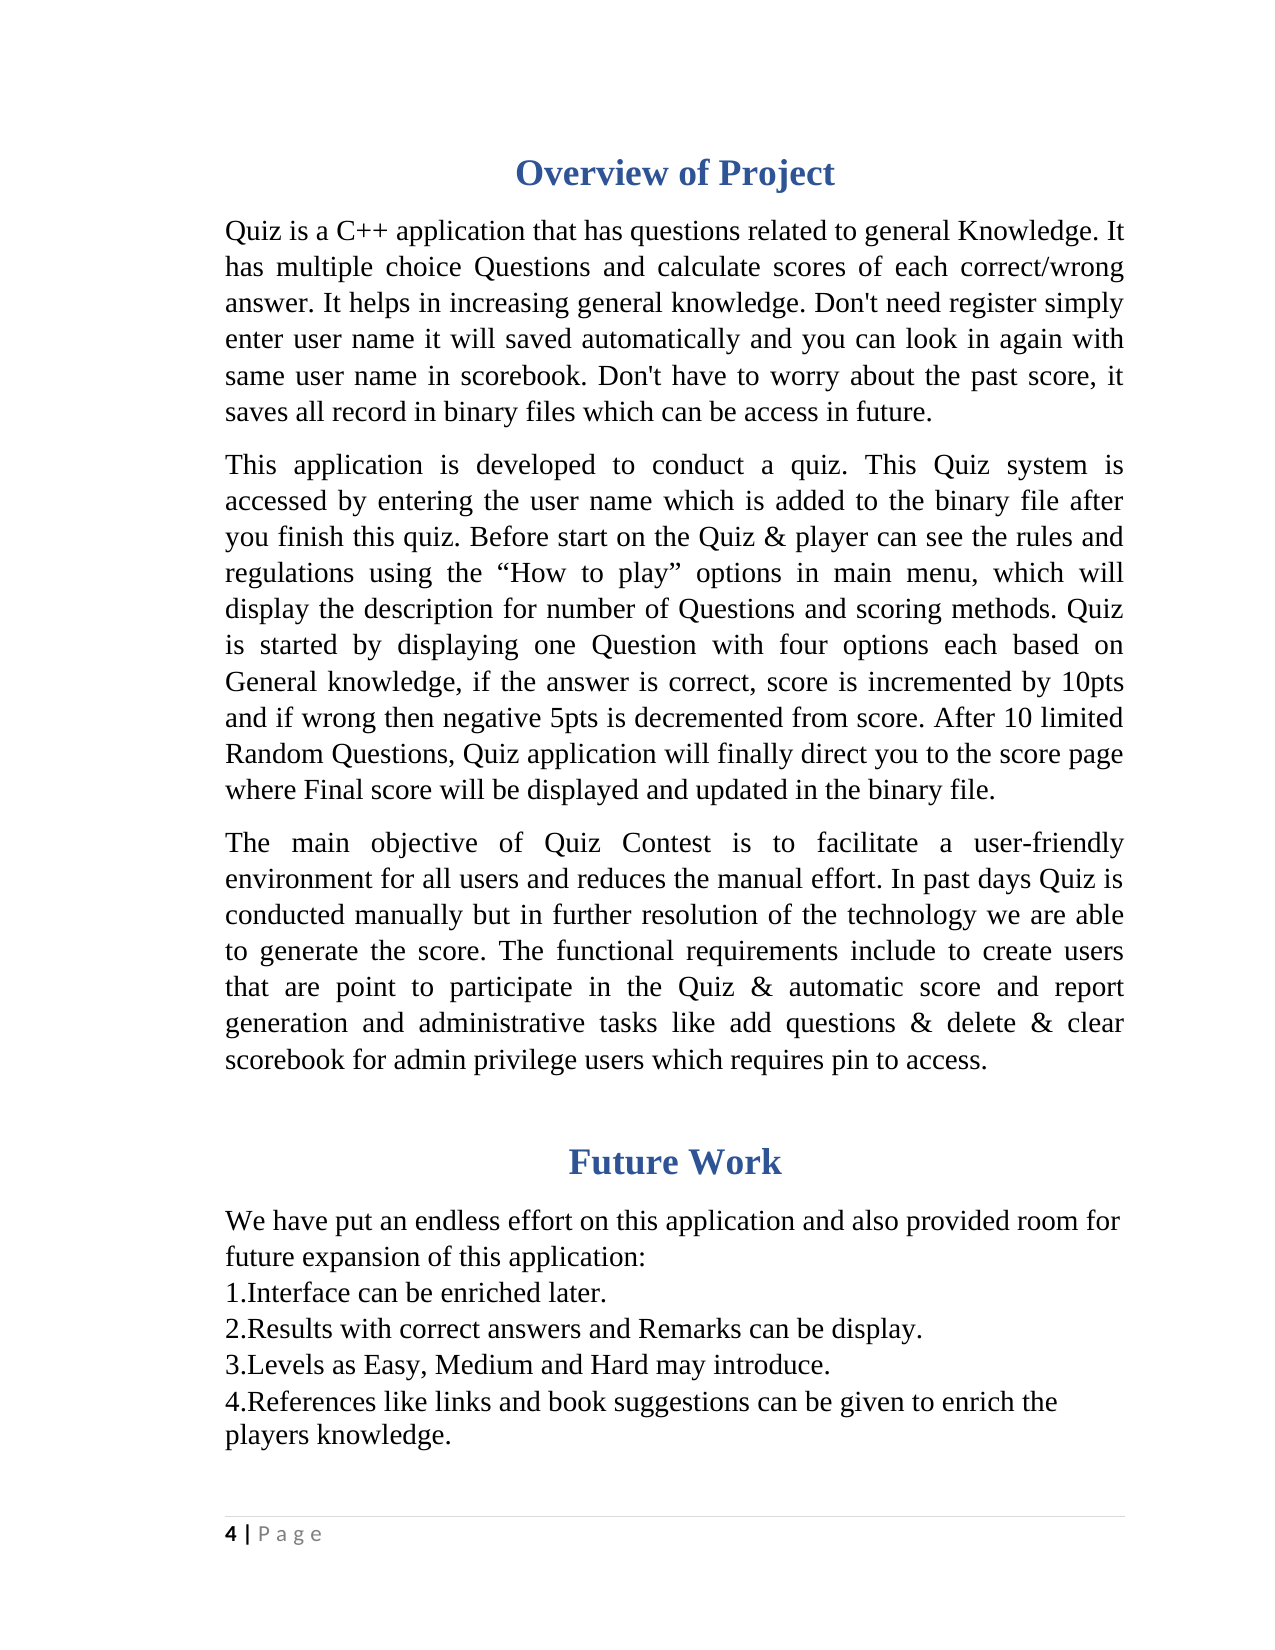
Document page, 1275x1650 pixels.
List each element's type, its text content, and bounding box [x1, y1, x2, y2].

text 3.Levels as Easy, Medium and Hard may introduce. [225, 1347, 1125, 1381]
text This application is developed to conduct a quiz. This Quiz system is accessed by entering the user name which is added to the binary file after you finish this quiz. Before start on the Quiz & player can see the rules and regulations using the “How to play” options in main menu, which will display the description for number of Questions and scoring methods. Quiz is started by displaying one Question with four options each based on General knowledge, if the answer is correct, score is incremented by 10pts and if wrong then negative 5pts is decremented from score. After 10 limited Random Questions, Quiz application will finally direct you to the score page where Final score will be displayed and updated in the binary file. [225, 447, 1125, 806]
text Future Work [225, 1140, 1125, 1183]
text The main objective of Quiz Contest is to facilitate a user-friendly environment for all users and reduces the manual effort. In past days Quiz is conducted manually but in further resolution of the technology we are able to generate the score. The functional requirements include to create users that are point to participate in the Quiz & automatic score and report generation and administrative tasks like add questions & delete & clear scorebook for admin privilege users which requires pin to access. [225, 825, 1125, 1075]
text Quiz is a C++ application that has questions related to general Knowledge. It has multiple choice Questions and calculate scores of each correct/wrong answer. It helps in increasing general knowledge. Don't need register simply enter user name it will saved automatically and you can look in again with same user name in scorebook. Don't have to worry about the past score, it saves all record in binary files which can be access in future. [225, 213, 1125, 427]
text Overview of Project [225, 150, 1125, 193]
text 2.Results with correct answers and Remarks can be display. [225, 1311, 1125, 1345]
text 1.Interface can be enriched later. [225, 1275, 1125, 1309]
text We have put an endless effort on this application and also provided room for future expansion of this application: [225, 1203, 1125, 1273]
text 4.References like links and book suggestions can be given to enrich the players knowledge. [225, 1384, 1125, 1451]
